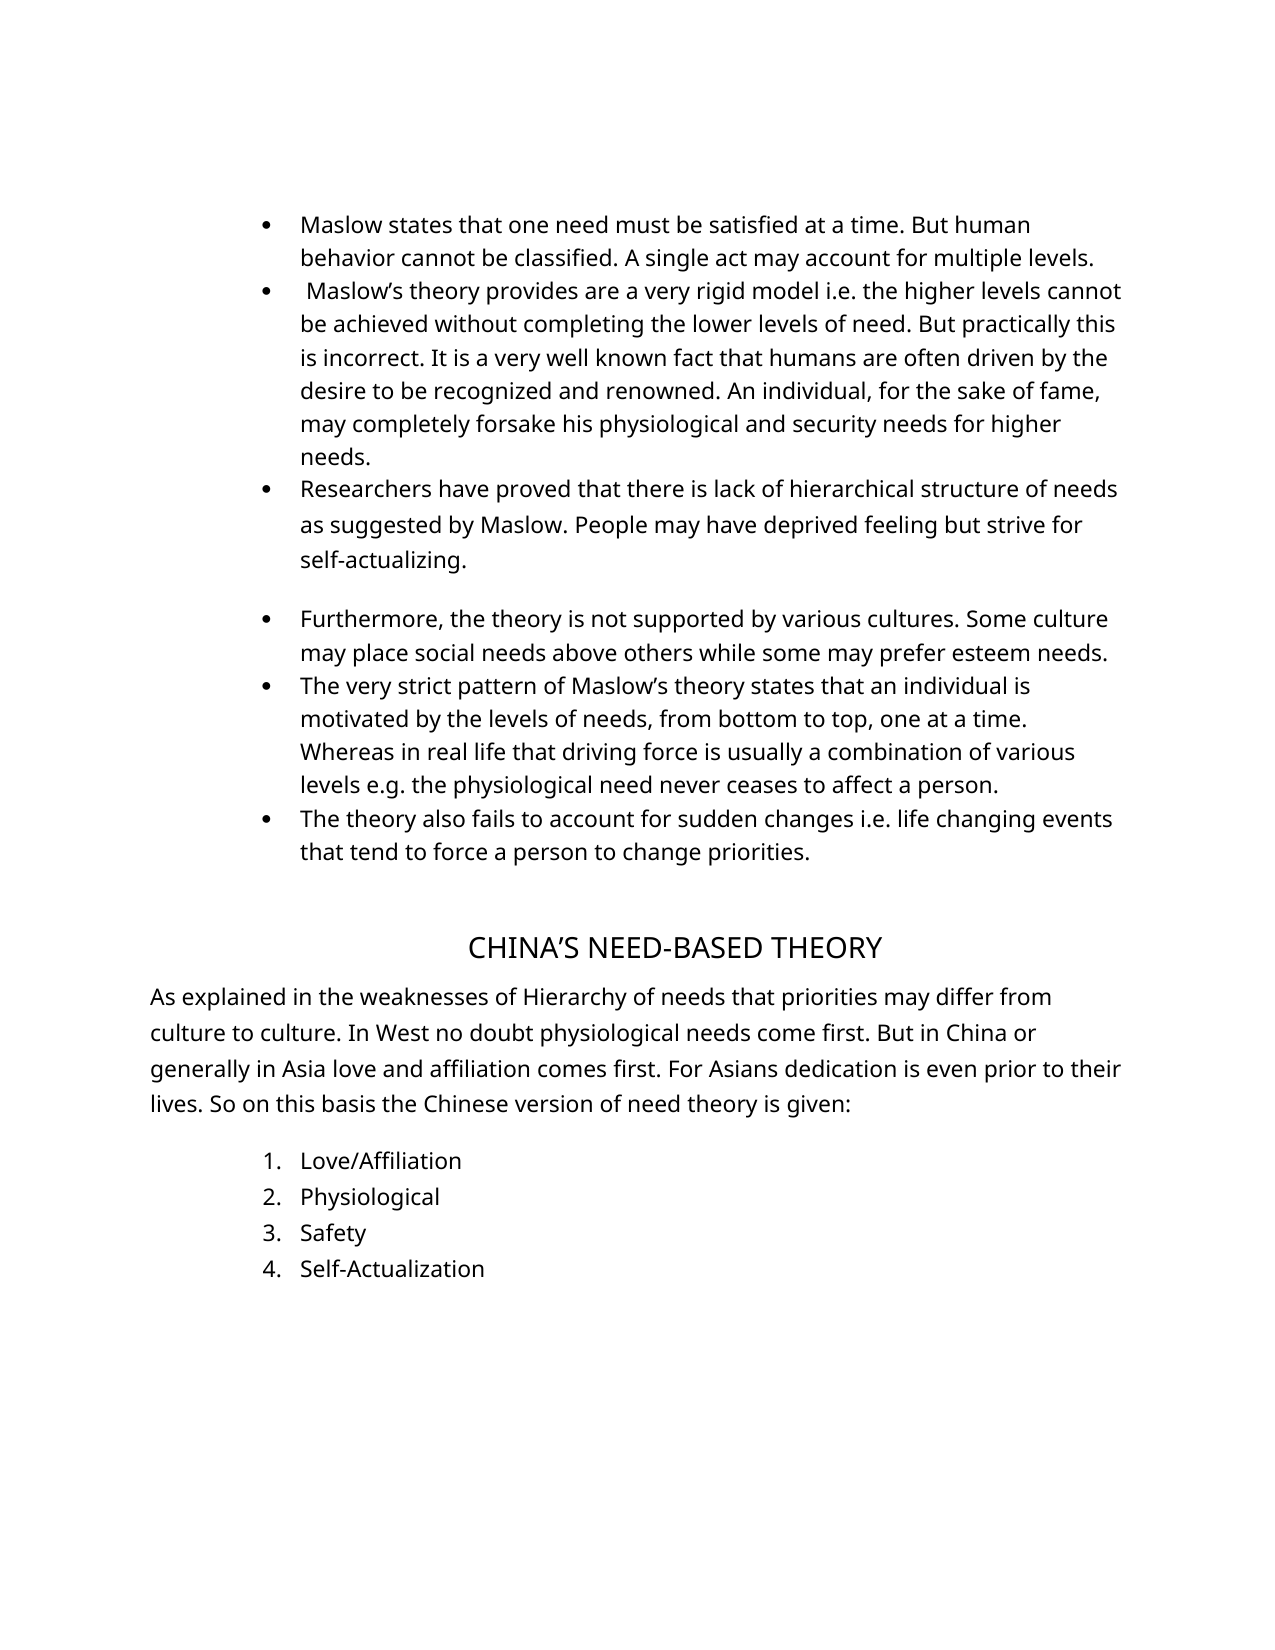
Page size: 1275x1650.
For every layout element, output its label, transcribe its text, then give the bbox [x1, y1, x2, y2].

list Love/Affiliation [262, 1145, 1125, 1176]
text CHINA’S NEED-BASED THEORY [225, 927, 1125, 967]
list Self-Actualization [262, 1253, 1125, 1284]
list Maslow’s theory provides are a very rigid model i.e. the higher levels cannot be achieved without completing the lower levels of need. But practically this is incorrect. It is a very well known fact that humans are often driven by the desire to be recognized and renowned. An individual, for the sake of fame, may completely forsake his physiological and security needs for higher needs. [262, 273, 1125, 473]
list Researchers have proved that there is lack of hierarchical structure of needs as suggested by Maslow. People may have deprived feeling but strive for self-actualizing. [262, 473, 1125, 576]
list Physiological [262, 1181, 1125, 1212]
list The theory also fails to account for sudden changes i.e. life changing events that tend to force a person to change priorities. [262, 801, 1125, 867]
list Furthermore, the theory is not supported by various cultures. Some culture may place social needs above others while some may prefer esteem needs. [262, 601, 1125, 668]
list Maslow states that one need must be satisfied at a time. But human behavior cannot be classified. A single act may account for multiple levels. [262, 207, 1125, 273]
text As explained in the weaknesses of Hierarchy of needs that priorities may differ from culture to culture. In West no doubt physiological needs come first. But in China or generally in Asia love and affiliation comes first. For Asians dedication is even prior to their lives. So on this basis the Chinese version of need theory is given: [150, 981, 1125, 1120]
list The very strict pattern of Maslow’s theory states that an individual is motivated by the levels of needs, from bottom to top, one at a time. Whereas in real life that driving force is usually a combination of various levels e.g. the physiological need never ceases to affect a person. [262, 668, 1125, 801]
list Safety [262, 1217, 1125, 1248]
